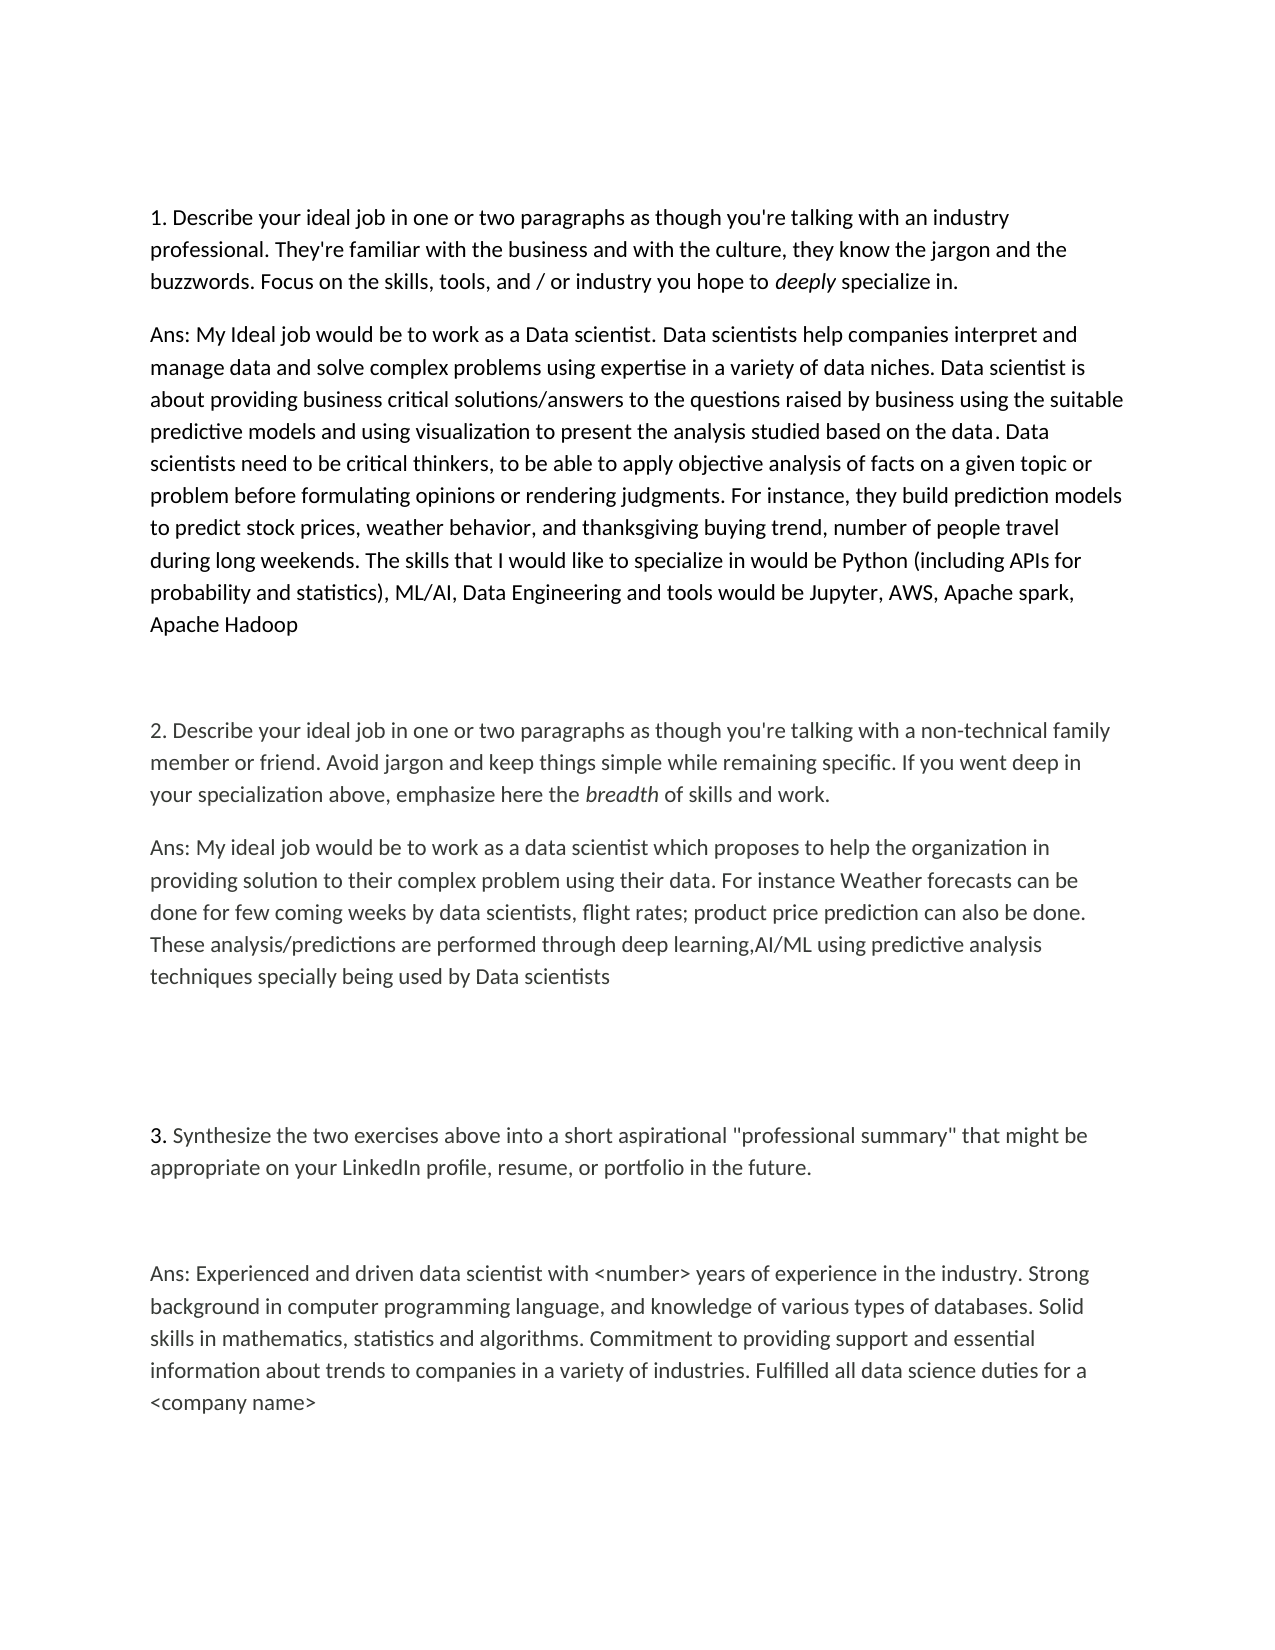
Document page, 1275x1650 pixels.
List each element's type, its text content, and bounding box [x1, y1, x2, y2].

text Ans: My Ideal job would be to work as a Data scientist. Data scientists help companies interpret and manage data and solve complex problems using expertise in a variety of data niches. Data scientist is about providing business critical solutions/answers to the questions raised by business using the suitable predictive models and using visualization to present the analysis studied based on the data. Data scientists need to be critical thinkers, to be able to apply objective analysis of facts on a given topic or problem before formulating opinions or rendering judgments. For instance, they build prediction models to predict stock prices, weather behavior, and thanksgiving buying trend, number of people travel during long weekends. The skills that I would like to specialize in would be Python (including APIs for probability and statistics), ML/AI, Data Engineering and tools would be Jupyter, AWS, Apache spark, Apache Hadoop [150, 320, 1125, 385]
text Ans: Experienced and driven data scientist with <number> years of experience in the industry. Strong background in computer programming language, and knowledge of various types of databases. Solid skills in mathematics, statistics and algorithms. Commitment to providing support and essential information about trends to companies in a variety of industries. Fulfilled all data science duties for a <company name> [150, 1259, 1125, 1416]
text 3. Synthesize the two exercises above into a short aspirational "professional summary" that might be appropriate on your LinkedIn profile, resume, or portfolio in the future. [150, 1121, 1125, 1182]
text 2. Describe your ideal job in one or two paragraphs as though you're talking with a non-technical family member or friend. Avoid jargon and keep things simple while remaining specific. If you went deep in your specialization above, emphasize here the breadth of skills and work. [150, 716, 1125, 808]
text Ans: My ideal job would be to work as a data scientist which proposes to help the organization in providing solution to their complex problem using their data. For instance Weather forecasts can be done for few coming weeks by data scientists, flight rates; product price prediction can also be done. These analysis/predictions are performed through deep learning,AI/ML using predictive analysis techniques specially being used by Data scientists [150, 833, 1125, 990]
text Ans: My Ideal job would be to work as a Data scientist. Data scientists help companies interpret and manage data and solve complex problems using expertise in a variety of data niches. Data scientist is about providing business critical solutions/answers to the questions raised by business using the suitable predictive models and using visualization to present the analysis studied based on the data. Data scientists need to be critical thinkers, to be able to apply objective analysis of facts on a given topic or problem before formulating opinions or rendering judgments. For instance, they build prediction models to predict stock prices, weather behavior, and thanksgiving buying trend, number of people travel during long weekends. The skills that I would like to specialize in would be Python (including APIs for probability and statistics), ML/AI, Data Engineering and tools would be Jupyter, AWS, Apache spark, Apache Hadoop [150, 413, 1125, 638]
text 1. Describe your ideal job in one or two paragraphs as though you're talking with an industry professional. They're familiar with the business and with the culture, they know the jargon and the buzzwords. Focus on the skills, tools, and / or industry you hope to deeply specialize in. [150, 203, 1125, 295]
